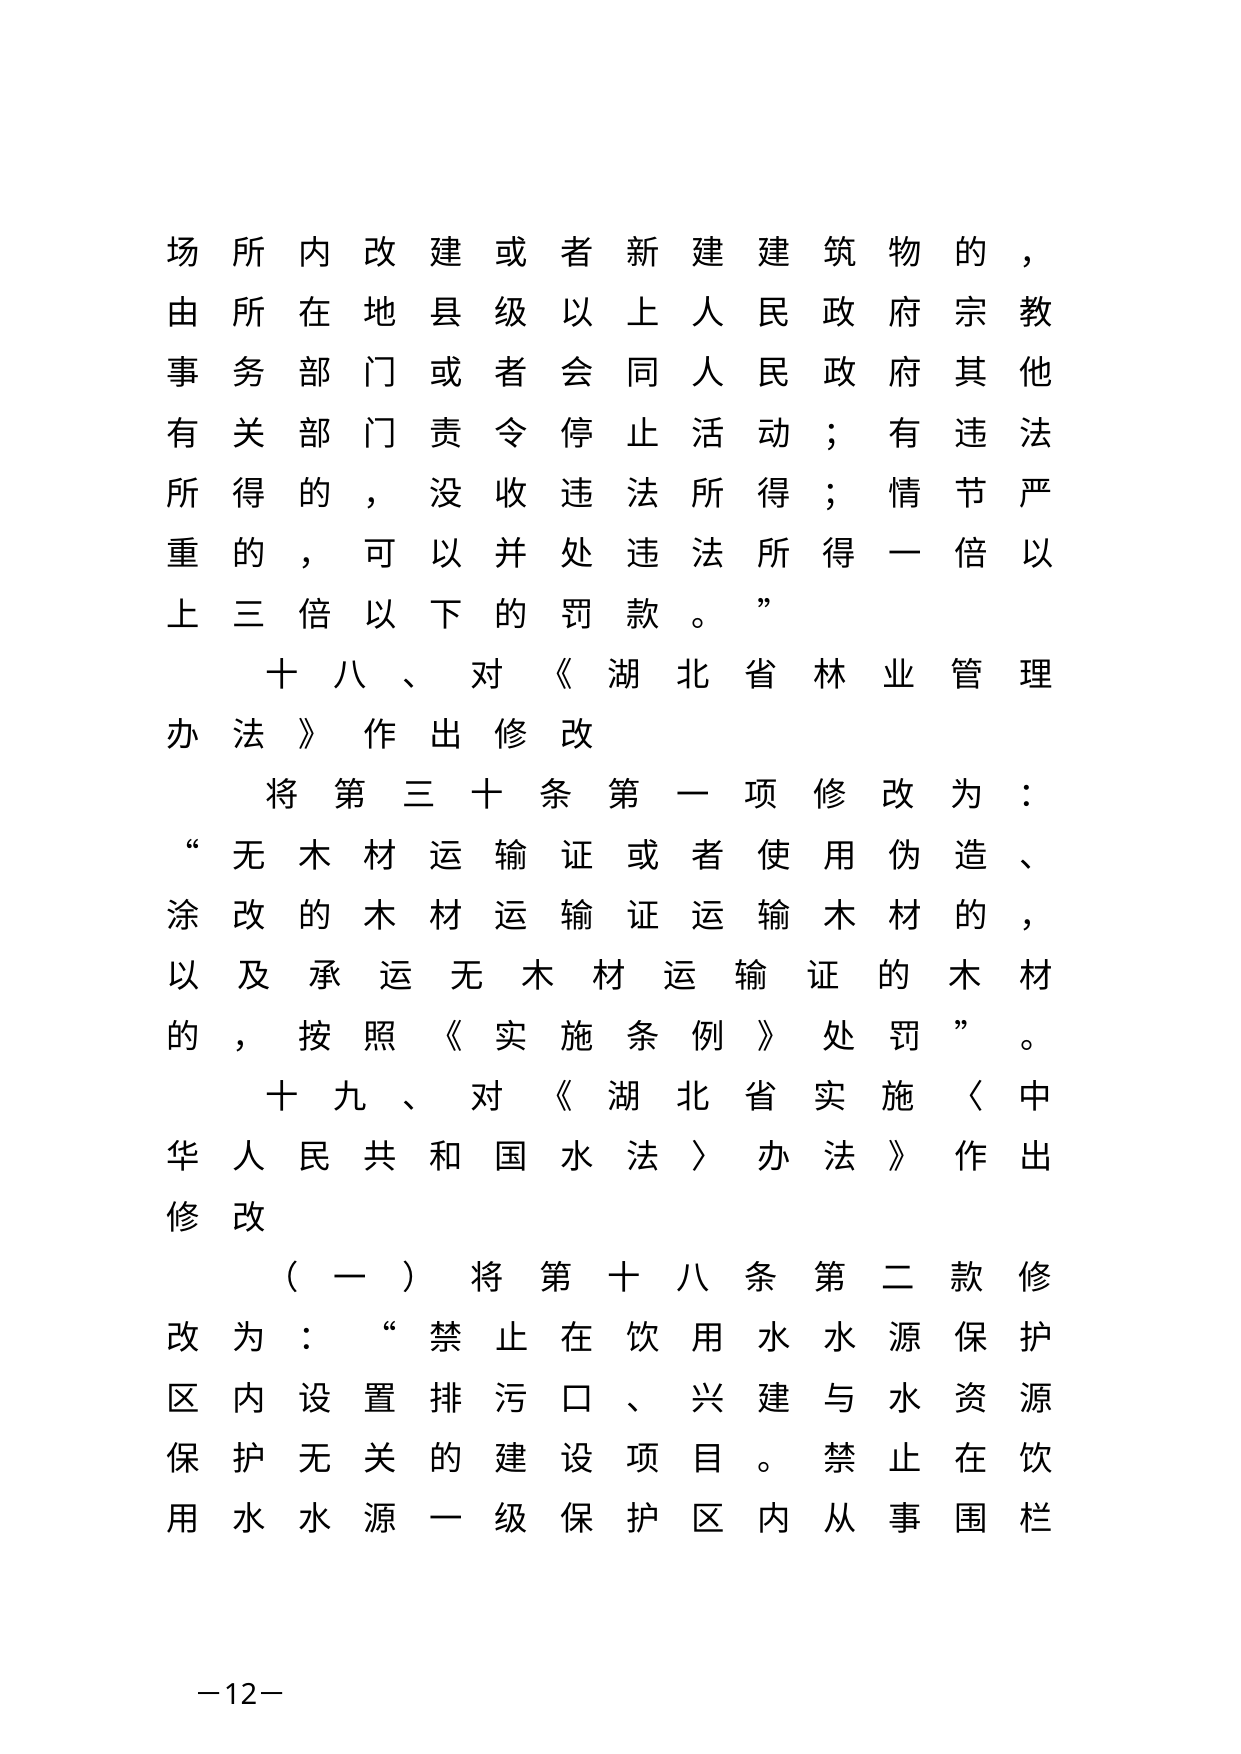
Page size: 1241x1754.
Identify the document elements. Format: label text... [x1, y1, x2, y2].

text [167, 219, 1085, 642]
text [167, 1245, 1085, 1546]
text 将第三十条第一项修改为：“无木材运输证或者使用伪造、涂改的木材运输证运输木材的，以及承运无木材运输证的木材的，按照《实施条例》处罚”。 [167, 762, 1085, 1064]
text 十九、对《湖北省实施〈中华人民共和国水法〉办法》作出修改 [167, 1064, 1085, 1245]
text 十八、对《湖北省林业管理办法》作出修改 [167, 642, 1085, 762]
